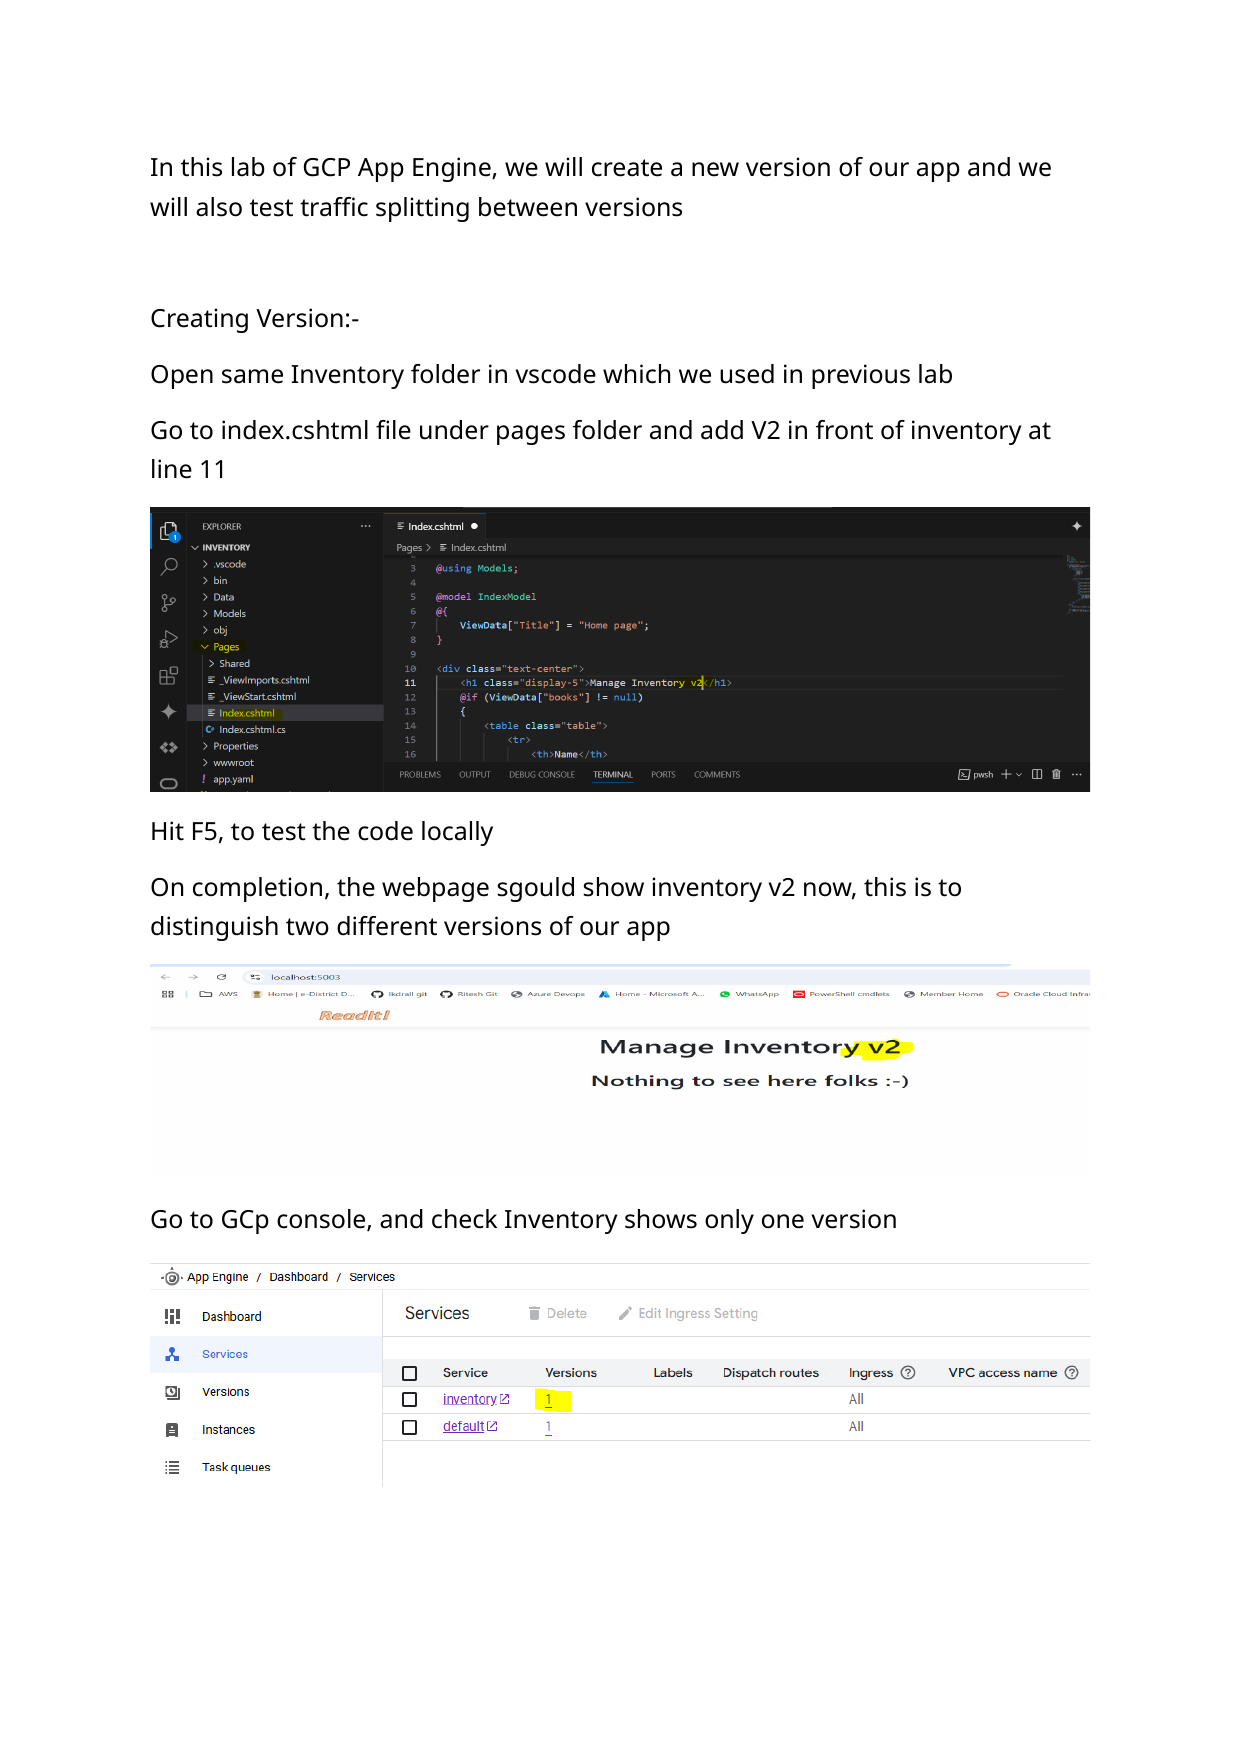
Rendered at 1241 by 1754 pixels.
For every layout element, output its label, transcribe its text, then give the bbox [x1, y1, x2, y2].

text Open same Inventory folder in vscode which we used in previous lab [150, 357, 1090, 391]
text Go to index.cshtml file under pages folder and add V2 in front of inventory at line 11 [150, 412, 1090, 486]
picture [150, 964, 1091, 1181]
text On completion, the webpage sgould show inventory v2 now, this is to distinguish two different versions of our app [150, 869, 1090, 943]
text Go to GCp console, and check Inventory shows only one version [150, 1202, 1090, 1236]
picture [150, 507, 1091, 792]
picture [150, 1257, 1091, 1487]
text Creating Version:- [150, 301, 1090, 335]
text In this lab of GCP App Engine, we will create a new version of our app and we will also test traffic splitting between versions [150, 150, 1090, 223]
text Hit F5, to test the code locally [150, 814, 1090, 848]
